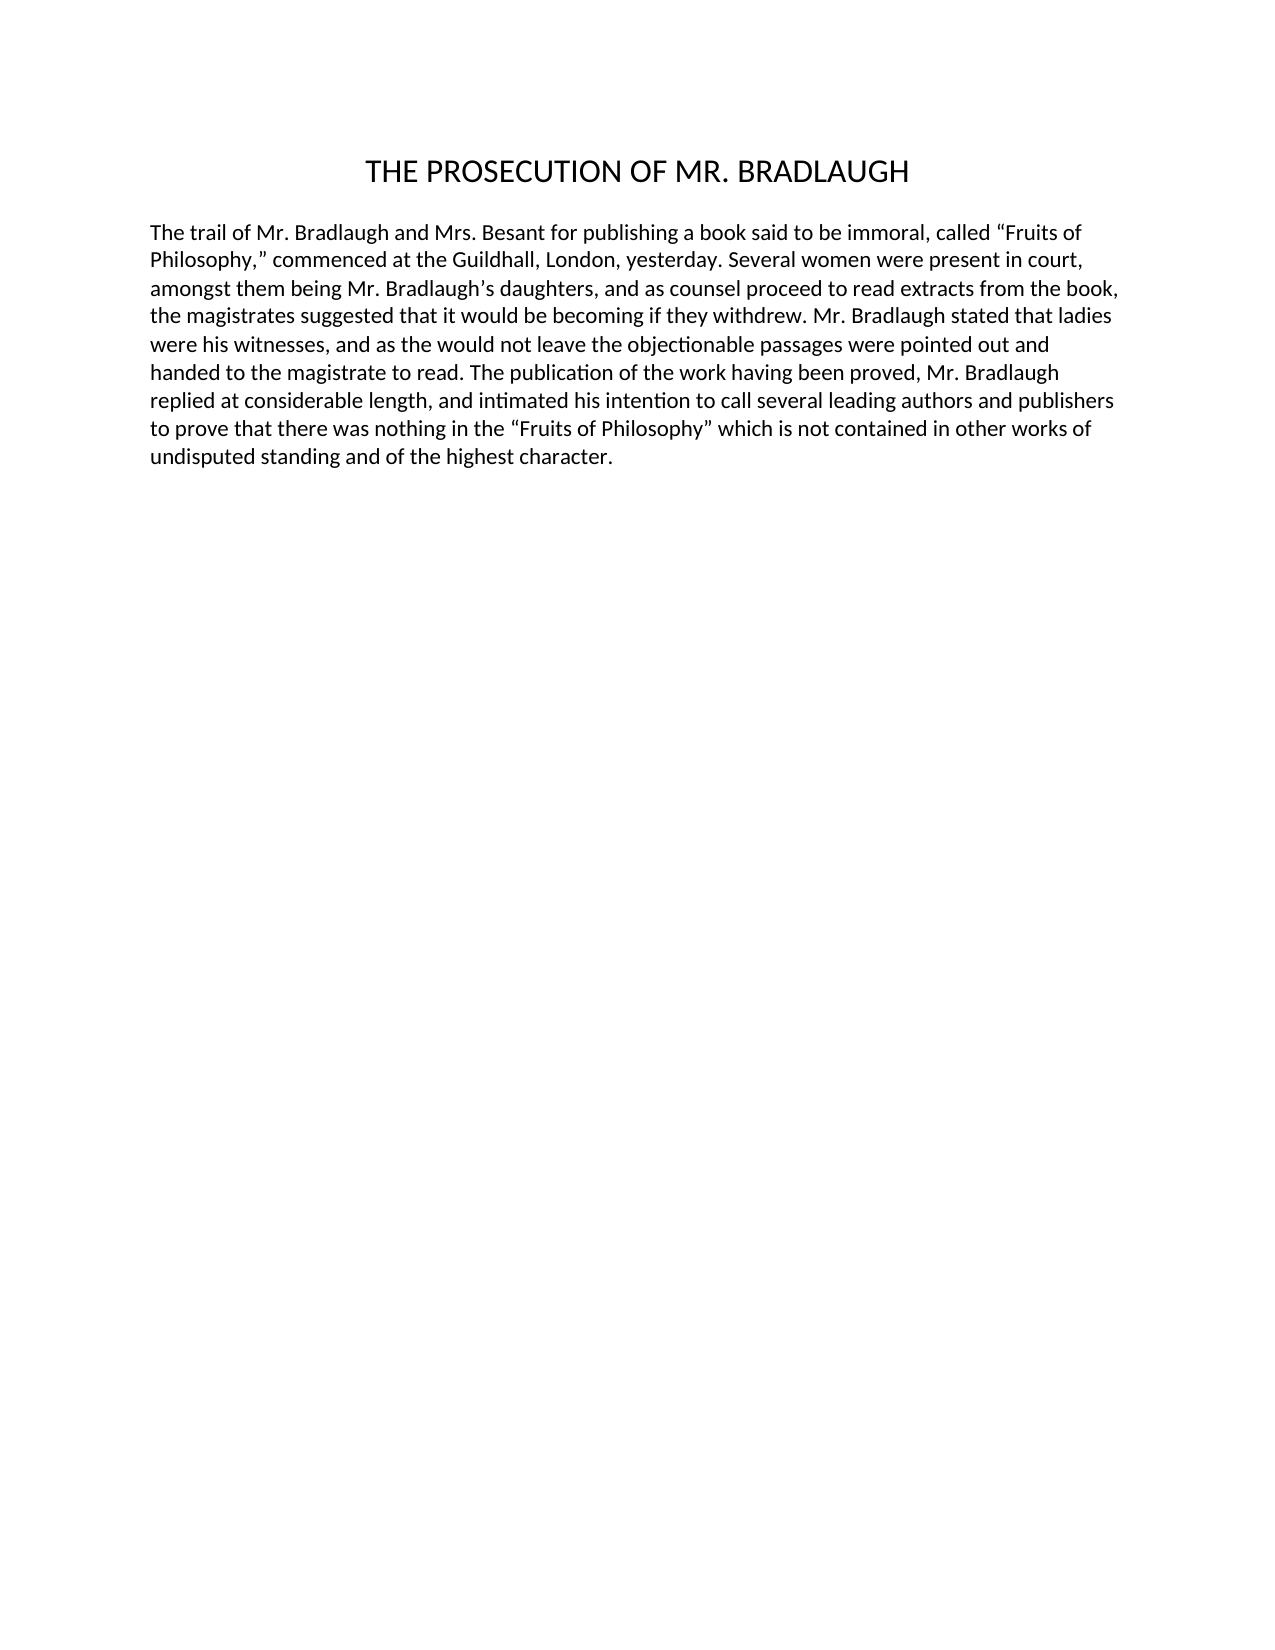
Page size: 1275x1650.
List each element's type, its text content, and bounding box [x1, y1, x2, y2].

text The trail of Mr. Bradlaugh and Mrs. Besant for publishing a book said to be immoral, called “Fruits of Philosophy,” commenced at the Guildhall, London, yesterday. Several women were present in court, amongst them being Mr. Bradlaugh’s daughters, and as counsel proceed to read extracts from the book, the magistrates suggested that it would be becoming if they withdrew. Mr. Bradlaugh stated that ladies were his witnesses, and as the would not leave the objectionable passages were pointed out and handed to the magistrate to read. The publication of the work having been proved, Mr. Bradlaugh replied at considerable length, and intimated his intention to call several leading authors and publishers to prove that there was nothing in the “Fruits of Philosophy” which is not contained in other works of undisputed standing and of the highest character. [150, 218, 1125, 470]
text THE PROSECUTION OF MR. BRADLAUGH [150, 150, 1125, 191]
